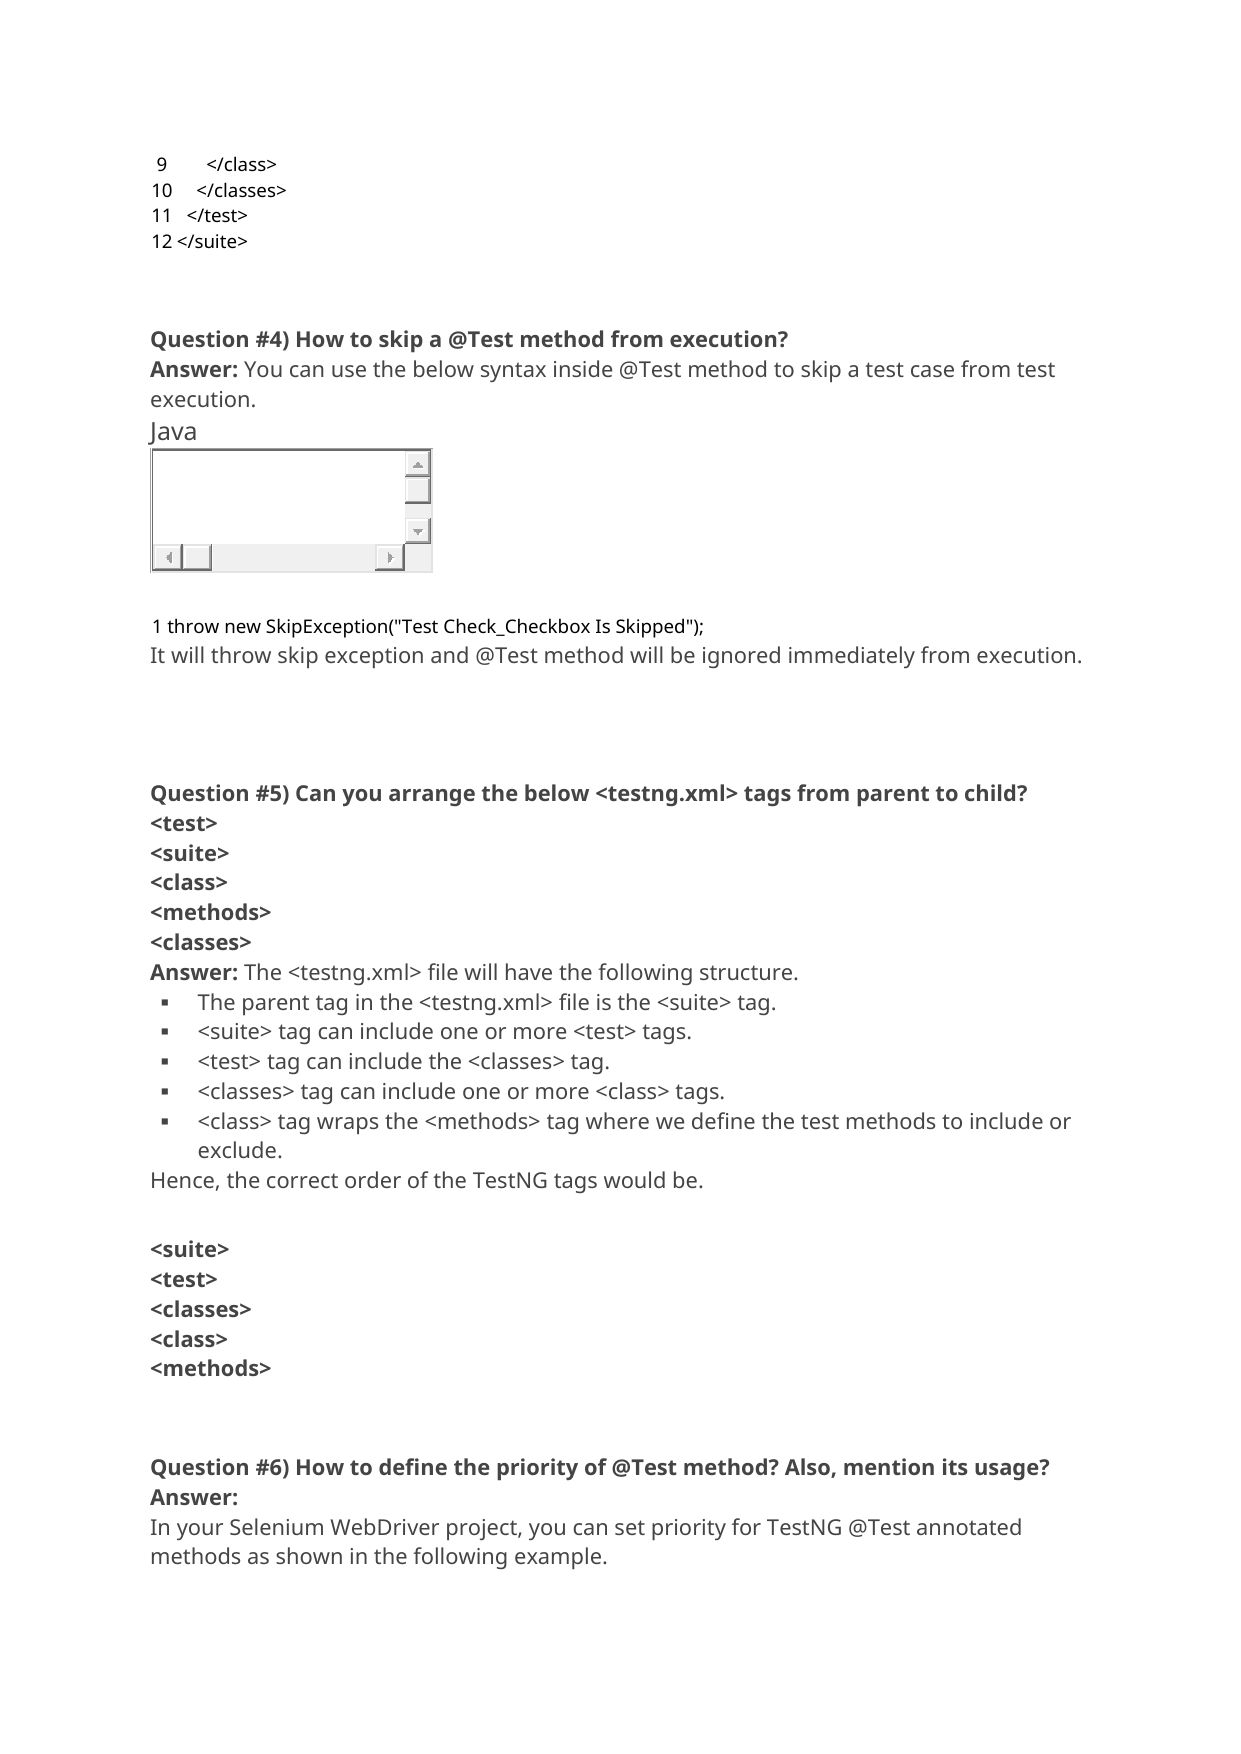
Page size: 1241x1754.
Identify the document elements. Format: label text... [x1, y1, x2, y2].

table_header throw new SkipException("Test Check_Checkbox Is Skipped"); [166, 612, 1098, 640]
text <test> <suite> <class> <methods> <classes> [150, 808, 1090, 957]
text Question #6) How to define the priority of @Test method? Also, mention its usage? [150, 1452, 1090, 1482]
text Question #4) How to skip a @Test method from execution? [150, 324, 1090, 354]
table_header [149, 150, 175, 255]
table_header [175, 150, 1098, 255]
text It will throw skip exception and @Test method will be ignored immediately from execution. [150, 640, 1090, 670]
list <test> tag can include the <classes> tag. [160, 1046, 1090, 1076]
text Answer: [150, 1482, 1090, 1512]
list <classes> tag can include one or more <class> tags. [160, 1076, 1090, 1106]
text Java [150, 413, 1090, 447]
text Answer: The <testng.xml> file will have the following structure. [150, 957, 1090, 987]
list The parent tag in the <testng.xml> file is the <suite> tag. [160, 987, 1090, 1016]
list <class> tag wraps the <methods> tag where we define the test methods to include or exclude. [160, 1106, 1090, 1165]
text Answer: You can use the below syntax inside @Test method to skip a test case from test execution. [150, 354, 1090, 413]
text In your Selenium WebDriver project, you can set priority for TestNG @Test annotated methods as shown in the following example. [150, 1512, 1090, 1571]
list <suite> tag can include one or more <test> tags. [160, 1016, 1090, 1046]
table_header 1 [149, 612, 166, 640]
text Question #5) Can you arrange the below <testng.xml> tags from parent to child? [150, 778, 1090, 808]
text Hence, the correct order of the TestNG tags would be. [150, 1165, 1090, 1195]
text <suite> <test> <classes> <class> <methods> [150, 1234, 1090, 1383]
